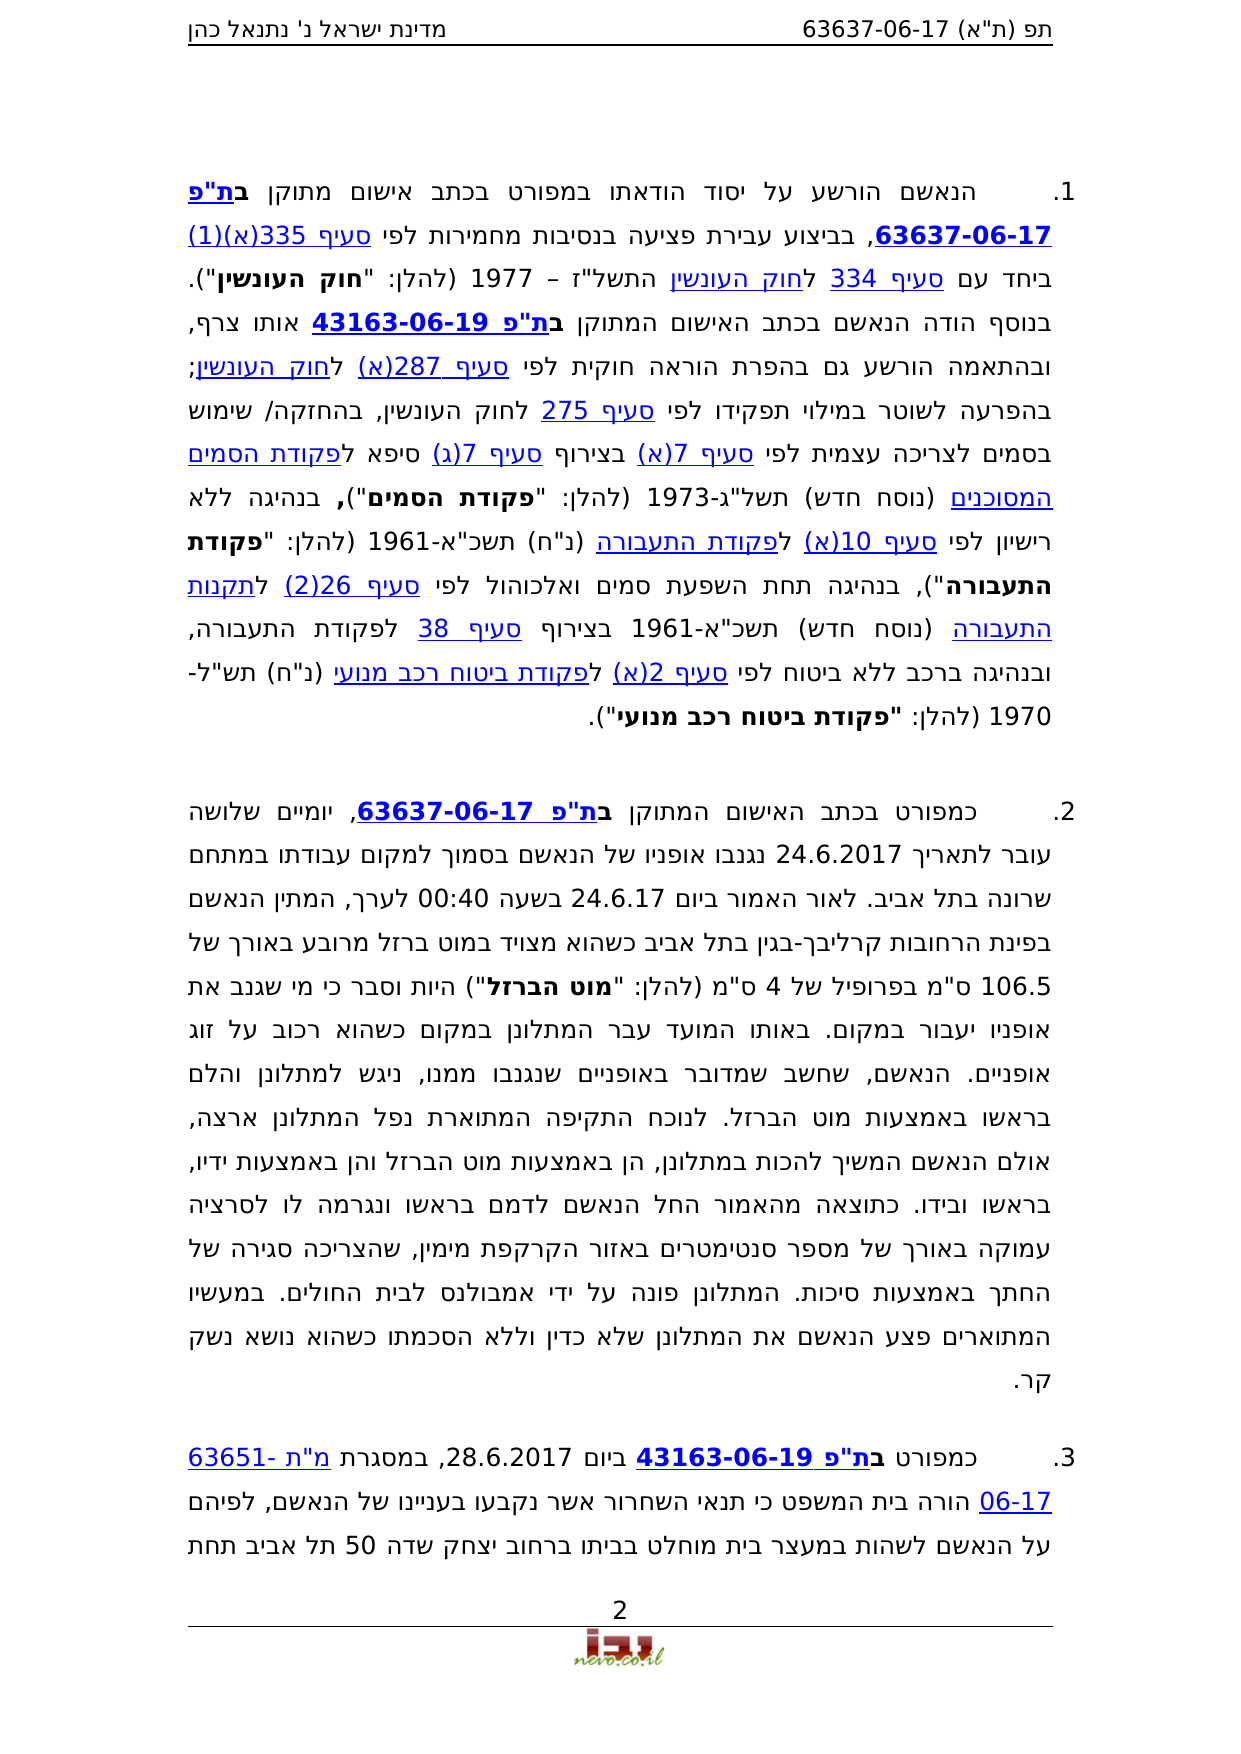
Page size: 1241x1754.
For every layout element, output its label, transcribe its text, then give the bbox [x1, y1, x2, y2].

list כמפורט בכתב האישום המתוקן בת"פ 63637-06-17, יומיים שלושה עובר לתאריך 24.6.2017 נגנבו אופניו של הנאשם בסמוך למקום עבודתו במתחם שרונה בתל אביב. לאור האמור ביום 24.6.17 בשעה 00:40 לערך, המתין הנאשם בפינת הרחובות קרליבך-בגין בתל אביב כשהוא מצויד במוט ברזל מרובע באורך של 106.5 ס"מ בפרופיל של 4 ס"מ (להלן: "מוט הברזל") היות וסבר כי מי שגנב את אופניו יעבור במקום. באותו המועד עבר המתלונן במקום כשהוא רכוב על זוג אופניים. הנאשם, שחשב שמדובר באופניים שנגנבו ממנו, ניגש למתלונן והלם בראשו באמצעות מוט הברזל. לנוכח התקיפה המתוארת נפל המתלונן ארצה, אולם הנאשם המשיך להכות במתלונן, הן באמצעות מוט הברזל והן באמצעות ידיו, בראשו ובידו. כתוצאה מהאמור החל הנאשם לדמם בראשו ונגרמה לו לסרציה עמוקה באורך של מספר סנטימטרים באזור הקרקפת מימין, שהצריכה סגירה של החתך באמצעות סיכות. המתלונן פונה על ידי אמבולנס לבית החולים. במעשיו המתוארים פצע הנאשם את המתלונן שלא כדין וללא הסכמתו כשהוא נושא נשק קר. [187, 797, 1052, 1395]
picture [574, 1628, 666, 1667]
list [187, 1443, 1052, 1560]
list הנאשם הורשע על יסוד הודאתו במפורט בכתב אישום מתוקן בת"פ 63637-06-17, בביצוע עבירת פציעה בנסיבות מחמירות לפי סעיף 335(א)(1) ביחד עם סעיף 334 לחוק העונשין התשל"ז – 1977 (להלן: "חוק העונשין"). בנוסף הודה הנאשם בכתב האישום המתוקן בת"פ 43163-06-19 אותו צרף, ובהתאמה הורשע גם בהפרת הוראה חוקית לפי סעיף 287(א) לחוק העונשין; בהפרעה לשוטר במילוי תפקידו לפי סעיף 275 לחוק העונשין, בהחזקה/ שימוש בסמים לצריכה עצמית לפי סעיף 7(א) בצירוף סעיף 7(ג) סיפא לפקודת הסמים המסוכנים (נוסח חדש) תשל"ג-1973 (להלן: "פקודת הסמים"), בנהיגה ללא רישיון לפי סעיף 10(א) לפקודת התעבורה (נ"ח) תשכ"א-1961 (להלן: "פקודת התעבורה"), בנהיגה תחת השפעת סמים ואלכוהול לפי סעיף 26(2) לתקנות התעבורה (נוסח חדש) תשכ"א-1961 בצירוף סעיף 38 לפקודת התעבורה, ובנהיגה ברכב ללא ביטוח לפי סעיף 2(א) לפקודת ביטוח רכב מנועי (נ"ח) תש"ל- 1970 (להלן: "פקודת ביטוח רכב מנועי"). [187, 177, 1052, 731]
